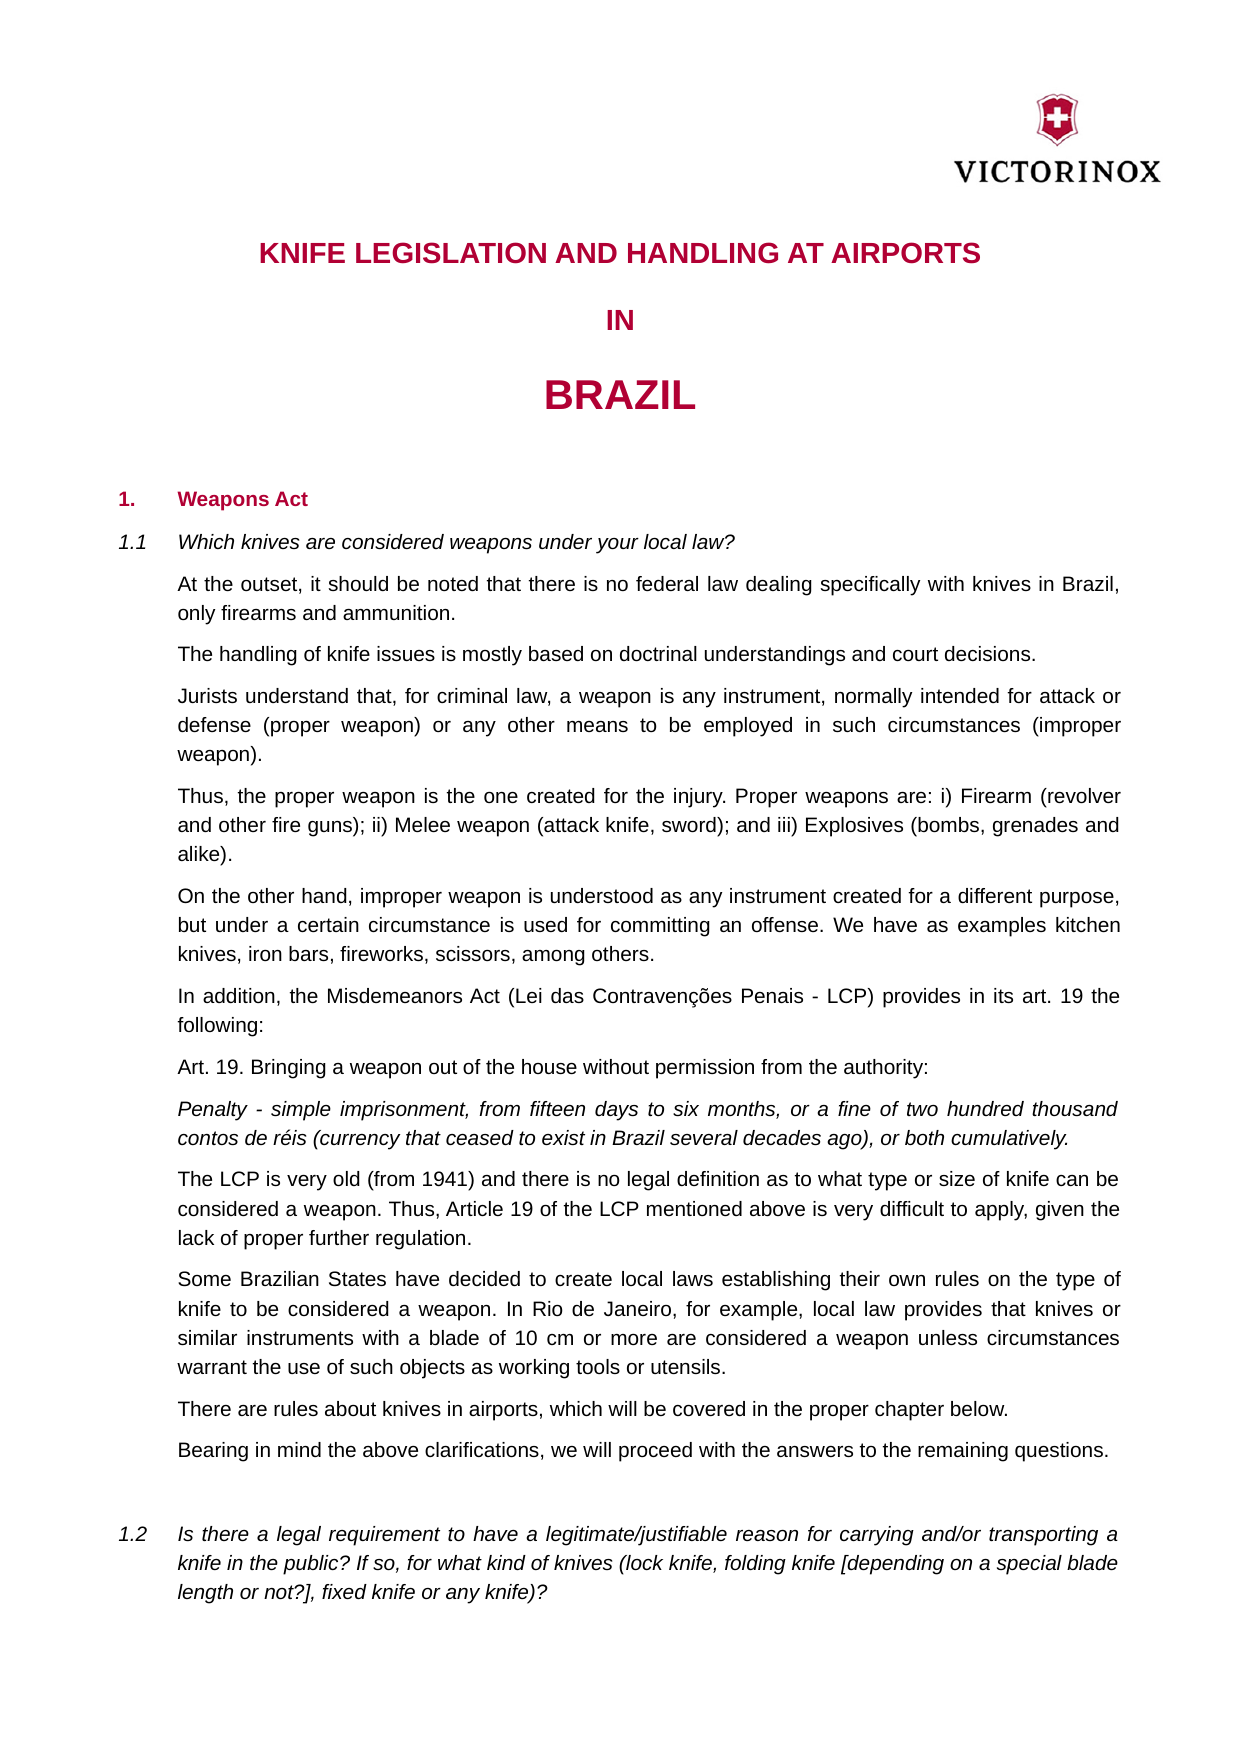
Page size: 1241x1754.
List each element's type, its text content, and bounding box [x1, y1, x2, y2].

text Art. 19. Bringing a weapon out of the house without permission from the authority: [177, 1049, 1122, 1079]
text The handling of knife issues is mostly based on doctrinal understandings and court decisions. [177, 637, 1122, 666]
text 1.1 Which knives are considered weapons under your local law? [118, 524, 1122, 554]
text Penalty - simple imprisonment, from fifteen days to six months, or a fine of two hundred thousand contos de réis (currency that ceased to exist in Brazil several decades ago), or both cumulatively. [177, 1091, 1122, 1149]
text In addition, the Misdemeanors Act (Lei das Contravenções Penais - LCP) provides in its art. 19 the following: [177, 979, 1122, 1037]
text The LCP is very old (from 1941) and there is no legal definition as to what type or size of knife can be considered a weapon. Thus, Article 19 of the LCP mentioned above is very difficult to apply, given the lack of proper further regulation. [177, 1162, 1122, 1249]
text Bearing in mind the above clarifications, we will proceed with the answers to the remaining questions. [177, 1433, 1122, 1462]
text BRAZIL [118, 370, 1122, 418]
text Jurists understand that, for criminal law, a weapon is any instrument, normally intended for attack or defense (proper weapon) or any other means to be employed in such circumstances (improper weapon). [177, 679, 1122, 766]
text On the other hand, improper weapon is understood as any instrument created for a different purpose, but under a certain circumstance is used for committing an offense. We have as examples kitchen knives, iron bars, fireworks, scissors, among others. [177, 879, 1122, 966]
subtitle Weapons Act [118, 487, 1122, 511]
text KNIFE LEGISLATION AND HANDLING AT AIRPORTS [118, 236, 1122, 270]
text There are rules about knives in airports, which will be covered in the proper chapter below. [177, 1391, 1122, 1420]
text Thus, the proper weapon is the one created for the injury. Proper weapons are: i) Firearm (revolver and other fire guns); ii) Melee weapon (attack knife, sword); and iii) Explosives (bombs, grenades and alike). [177, 779, 1122, 866]
picture [943, 87, 1171, 189]
text 1.2 Is there a legal requirement to have a legitimate/justifiable reason for carrying and/or transporting a knife in the public? If so, for what kind of knives (lock knife, folding knife [depending on a special blade length or not?], fixed knife or any knife)? [118, 1516, 1122, 1604]
text Some Brazilian States have decided to create local laws establishing their own rules on the type of knife to be considered a weapon. In Rio de Janeiro, for example, local law provides that knives or similar instruments with a blade of 10 cm or more are considered a weapon unless circumstances warrant the use of such objects as working tools or utensils. [177, 1262, 1122, 1379]
text At the outset, it should be noted that there is no federal law dealing specifically with knives in Brazil, only firearms and ammunition. [118, 566, 1122, 624]
text IN [118, 303, 1122, 337]
